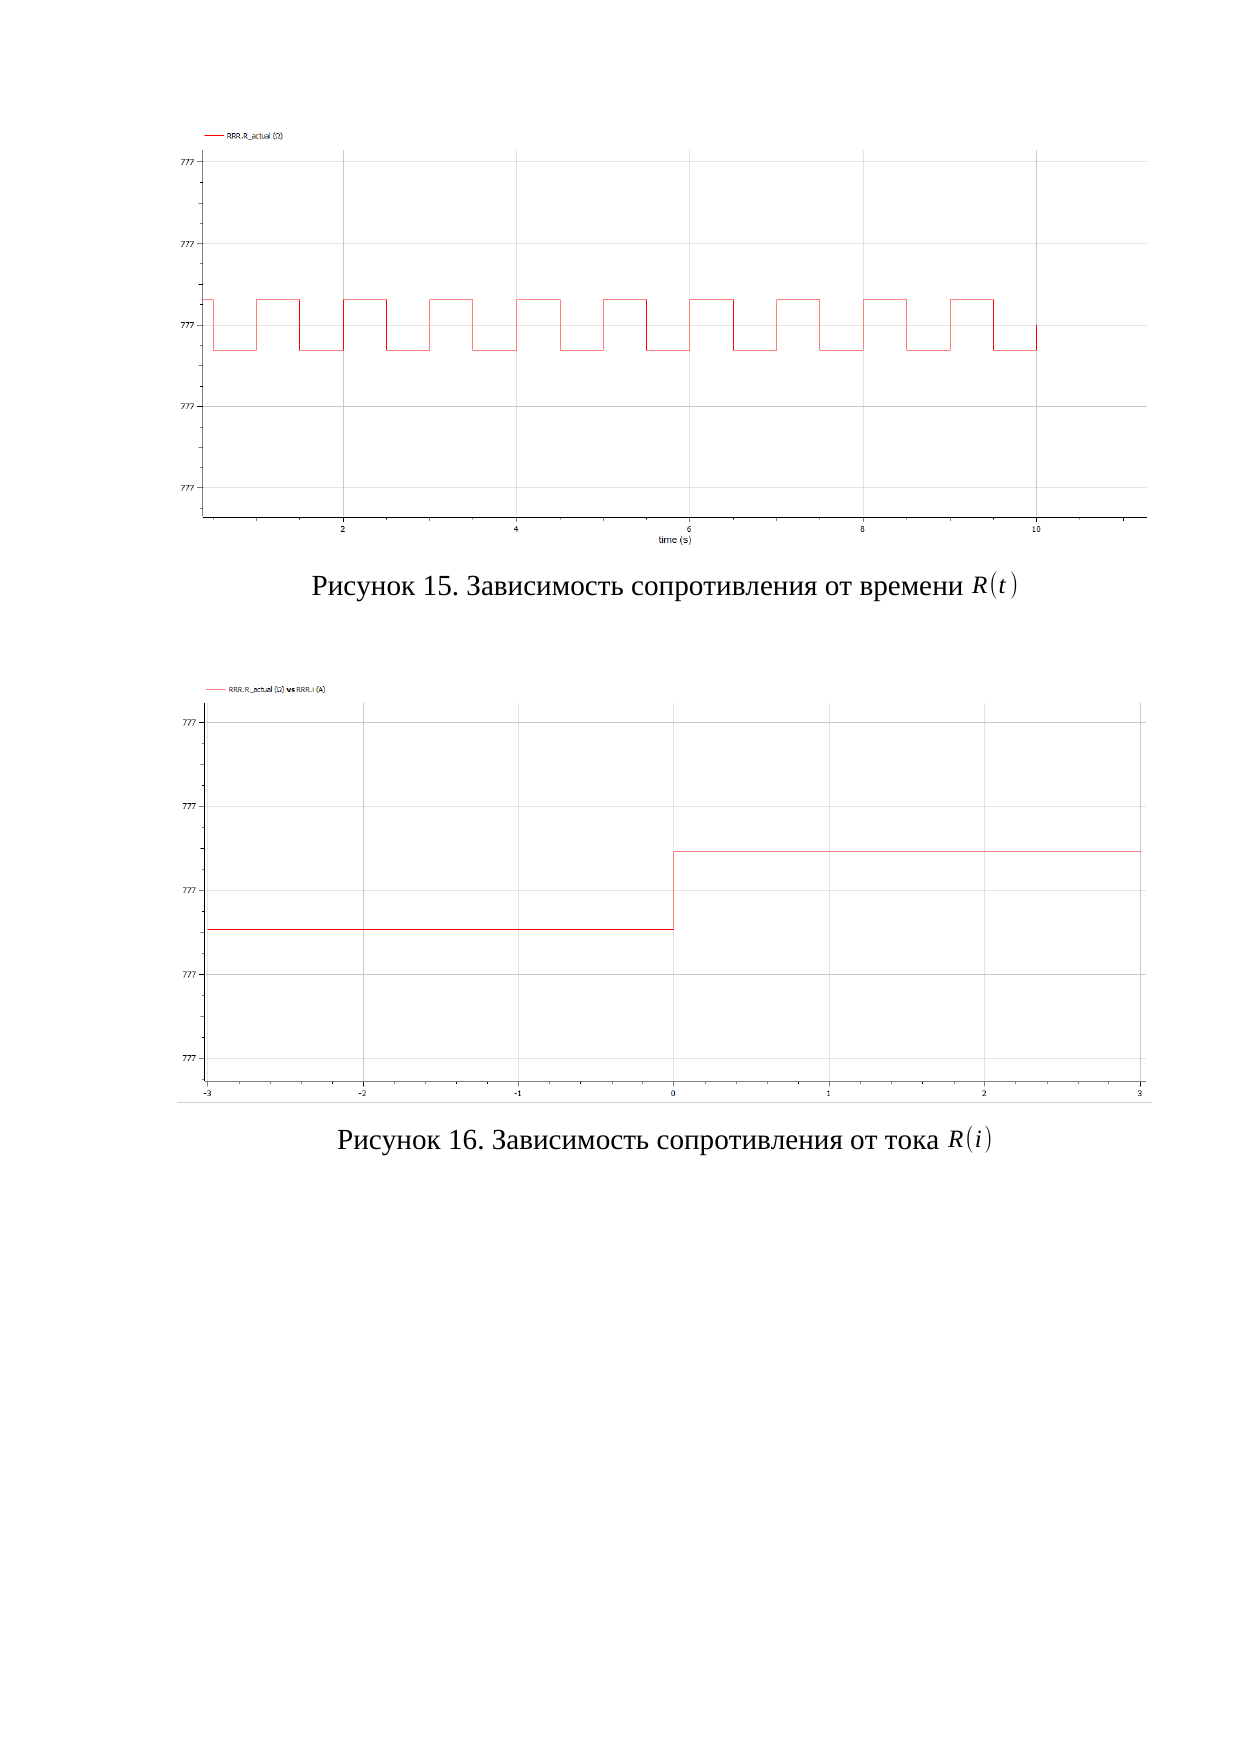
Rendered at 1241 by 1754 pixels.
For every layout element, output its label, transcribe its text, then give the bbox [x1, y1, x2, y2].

picture [177, 675, 1152, 1103]
text Рисунок 15. Зависимость сопротивления от времени [177, 568, 1152, 601]
text Рисунок 16. Зависимость сопротивления от тока [177, 1122, 1152, 1156]
picture [177, 118, 1152, 549]
